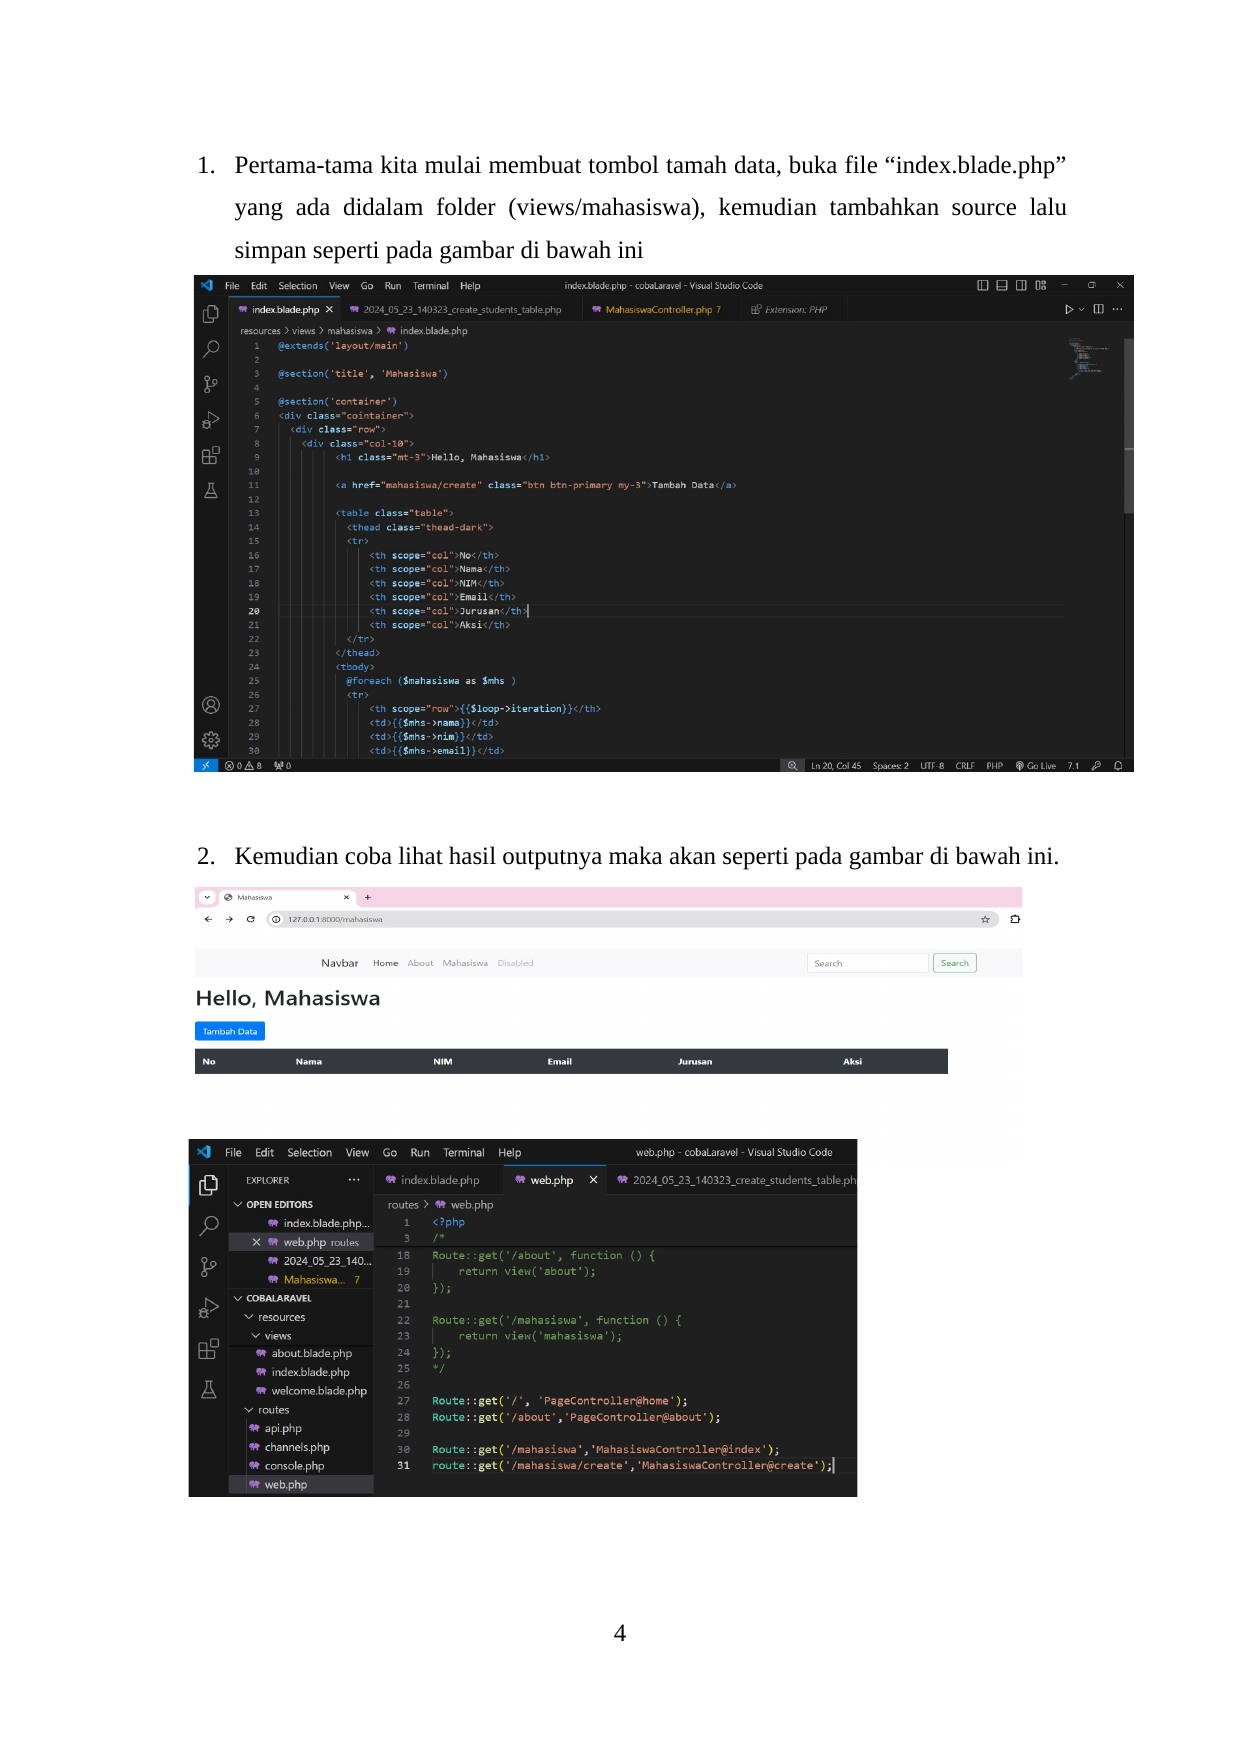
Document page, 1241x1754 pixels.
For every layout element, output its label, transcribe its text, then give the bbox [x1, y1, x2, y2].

picture [188, 887, 1023, 1497]
list Pertama-tama kita mulai membuat tombol tamah data, buka file “index.blade.php” yang ada didalam folder (views/mahasiswa), kemudian tambahkan source lalu simpan seperti pada gambar di bawah ini [197, 150, 1067, 264]
list Kemudian coba lihat hasil outputnya maka akan seperti pada gambar di bawah ini. [197, 841, 1067, 870]
picture [193, 275, 1134, 772]
